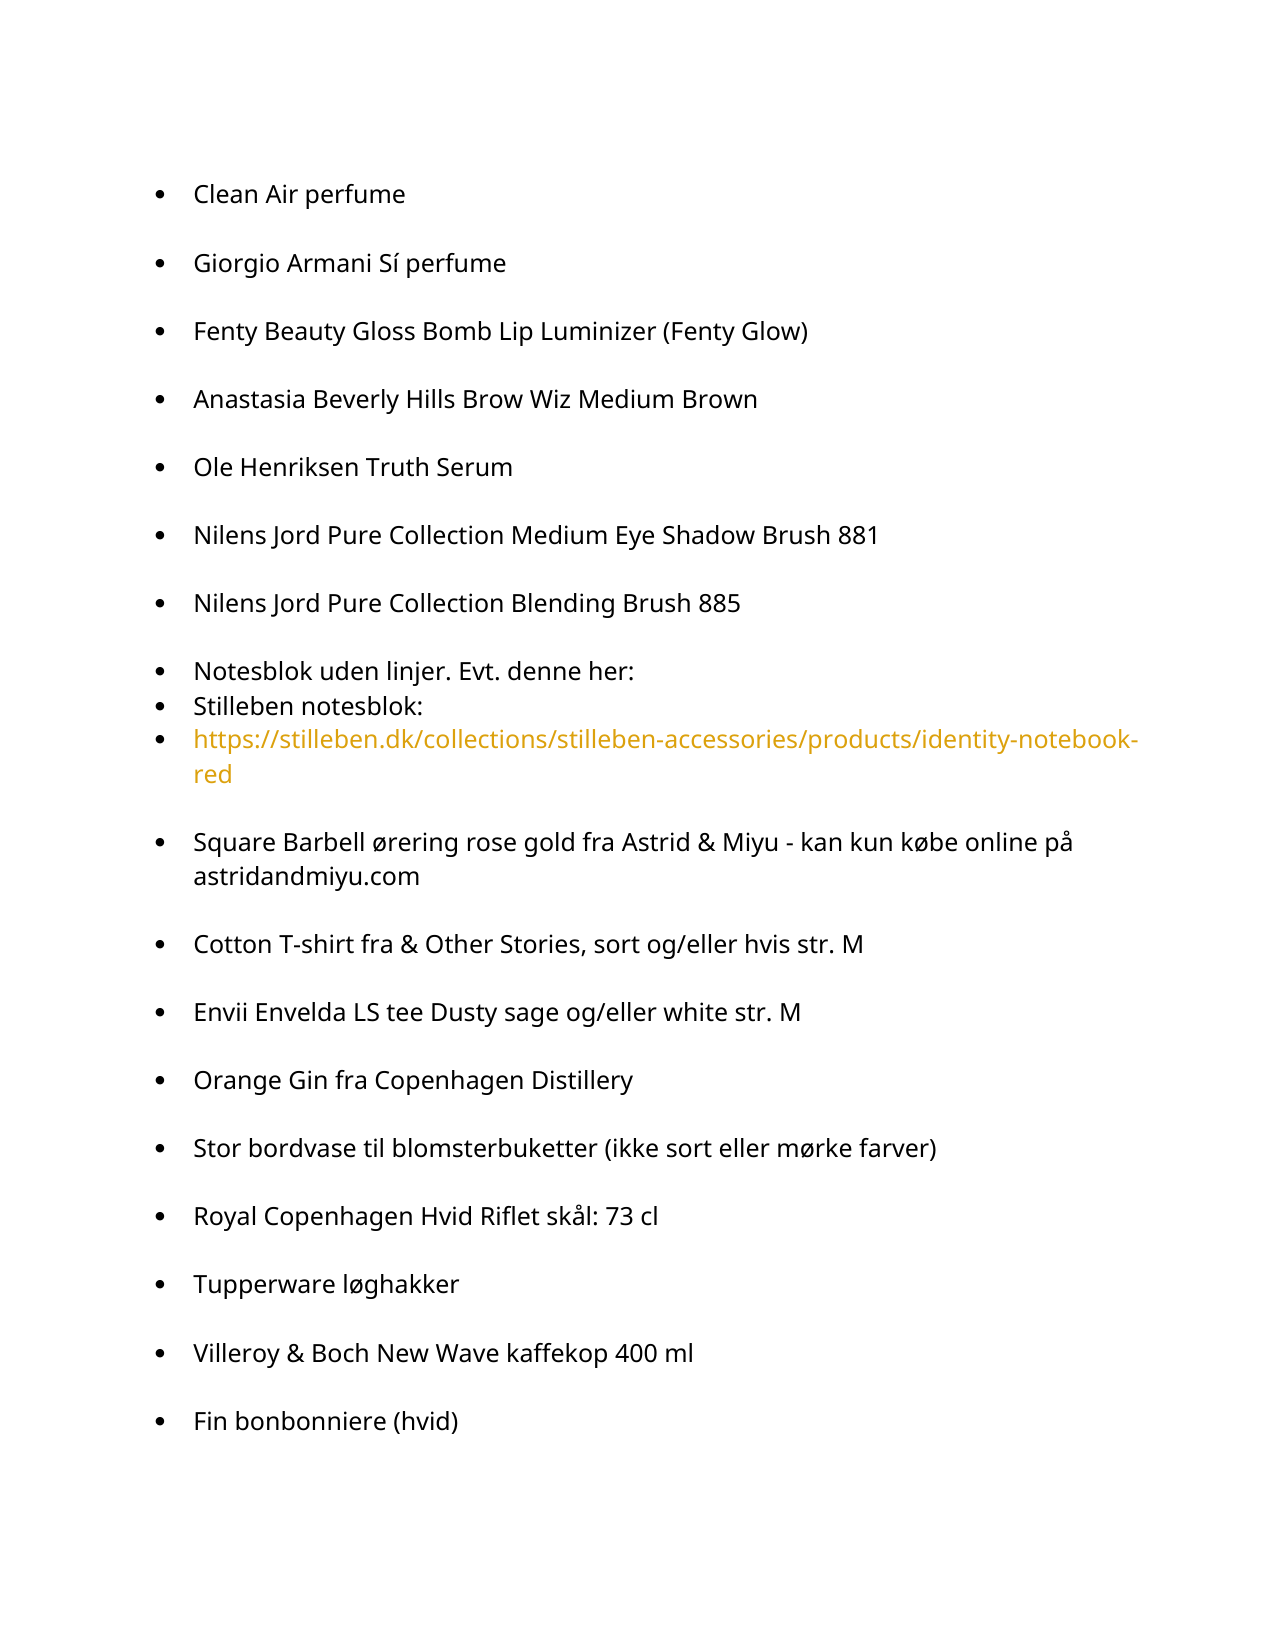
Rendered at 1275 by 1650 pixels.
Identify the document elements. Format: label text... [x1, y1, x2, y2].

list Giorgio Armani Sí perfume [156, 245, 1157, 279]
list Stor bordvase til blomsterbuketter (ikke sort eller mørke farver) [156, 1131, 1157, 1165]
list Fin bonbonniere (hvid) [156, 1403, 1157, 1437]
list Square Barbell ørering rose gold fra Astrid & Miyu - kan kun købe online på astridandmiyu.com [156, 824, 1157, 892]
list Nilens Jord Pure Collection Medium Eye Shadow Brush 881 [156, 518, 1157, 552]
list Clean Air perfume [156, 177, 1157, 211]
list Stilleben notesblok: [156, 688, 1157, 722]
list Cotton T-shirt fra & Other Stories, sort og/eller hvis str. M [156, 927, 1157, 961]
list Envii Envelda LS tee Dusty sage og/eller white str. M [156, 995, 1157, 1029]
list Fenty Beauty Gloss Bomb Lip Luminizer (Fenty Glow) [156, 313, 1157, 347]
list Orange Gin fra Copenhagen Distillery [156, 1063, 1157, 1097]
list Tupperware løghakker [156, 1267, 1157, 1301]
list Ole Henriksen Truth Serum [156, 450, 1157, 484]
list Villeroy & Boch New Wave kaffekop 400 ml [156, 1335, 1157, 1369]
list Anastasia Beverly Hills Brow Wiz Medium Brown [156, 382, 1157, 416]
list Nilens Jord Pure Collection Blending Brush 885 [156, 586, 1157, 620]
list Notesblok uden linjer. Evt. denne her: [156, 654, 1157, 688]
list https://stilleben.dk/collections/stilleben-accessories/products/identity-notebook-red [156, 722, 1157, 790]
list Royal Copenhagen Hvid Riflet skål: 73 cl [156, 1199, 1157, 1233]
